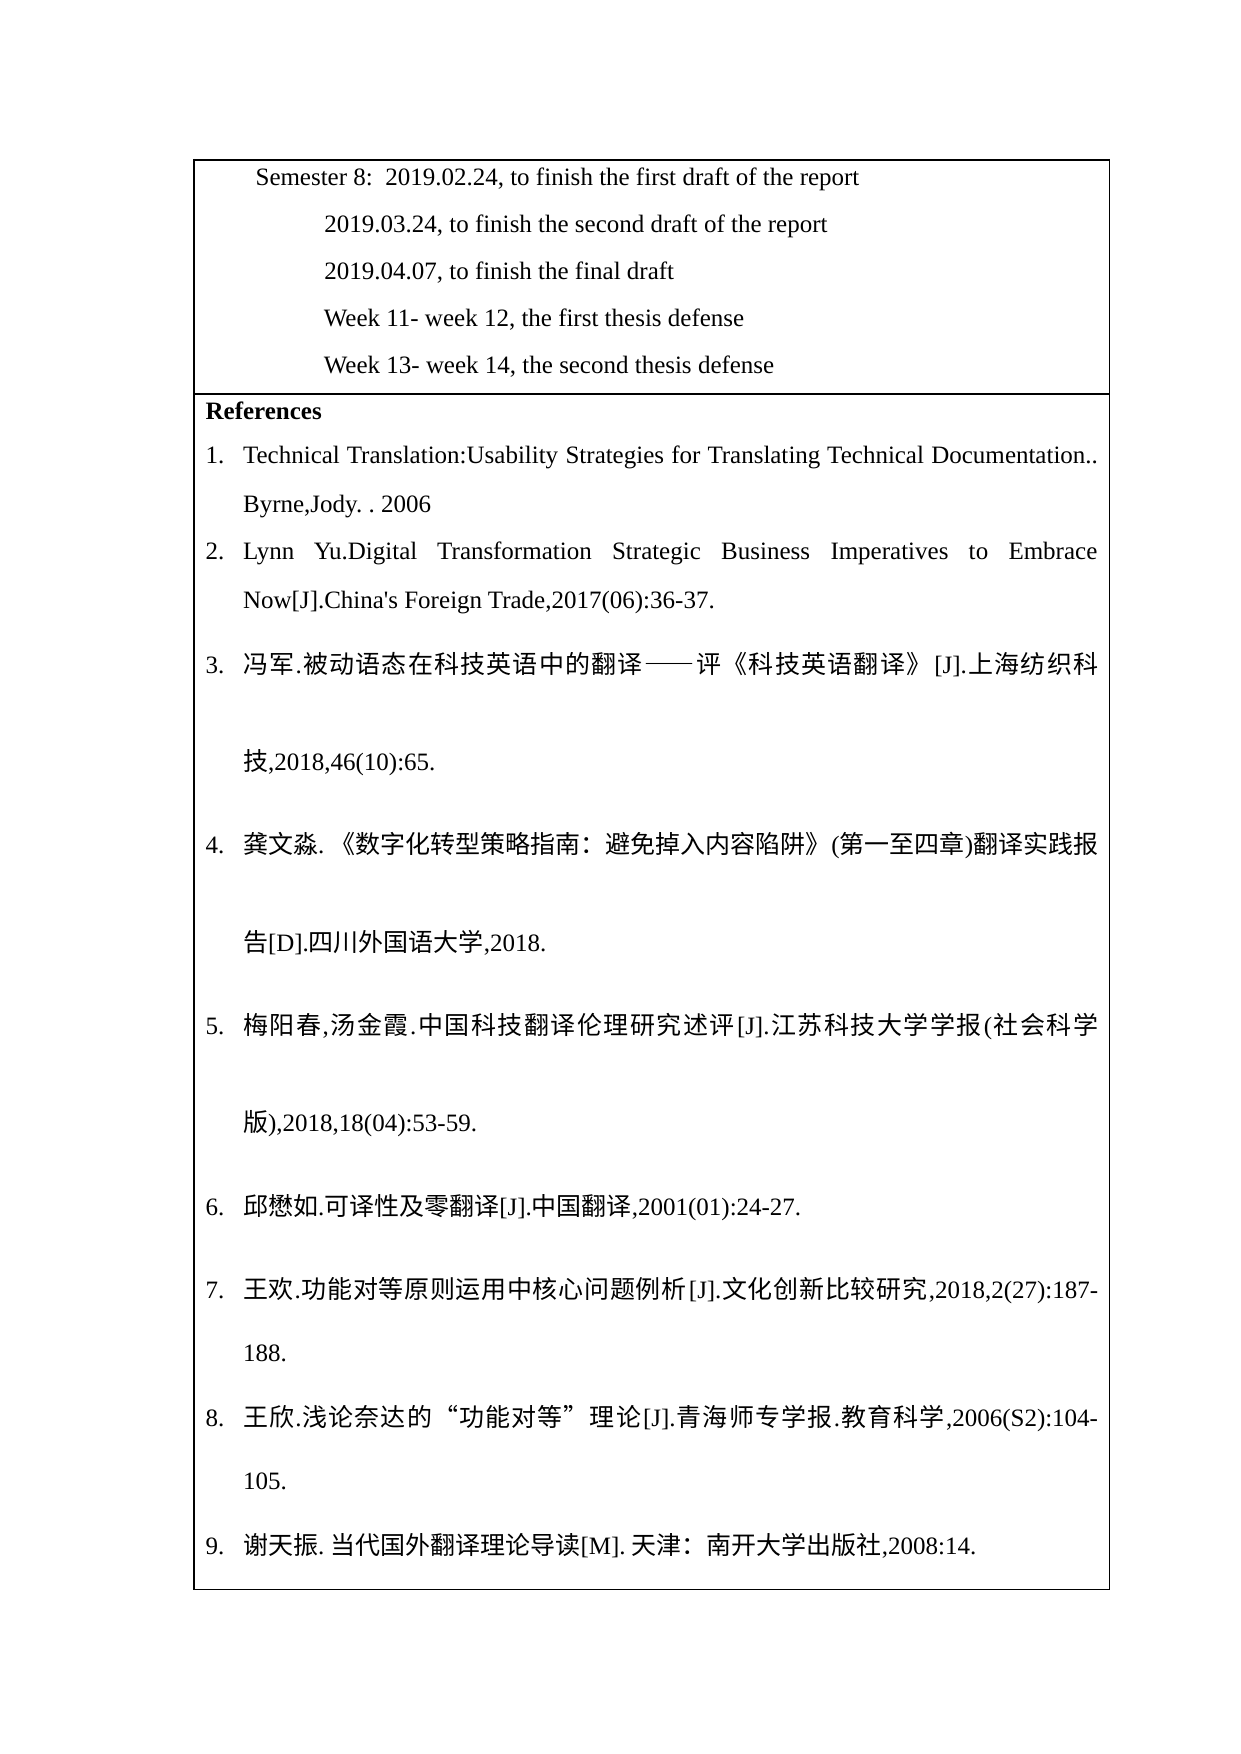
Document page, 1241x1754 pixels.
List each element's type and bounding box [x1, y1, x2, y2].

table_cell [195, 161, 1109, 393]
table_cell [195, 395, 1109, 1588]
